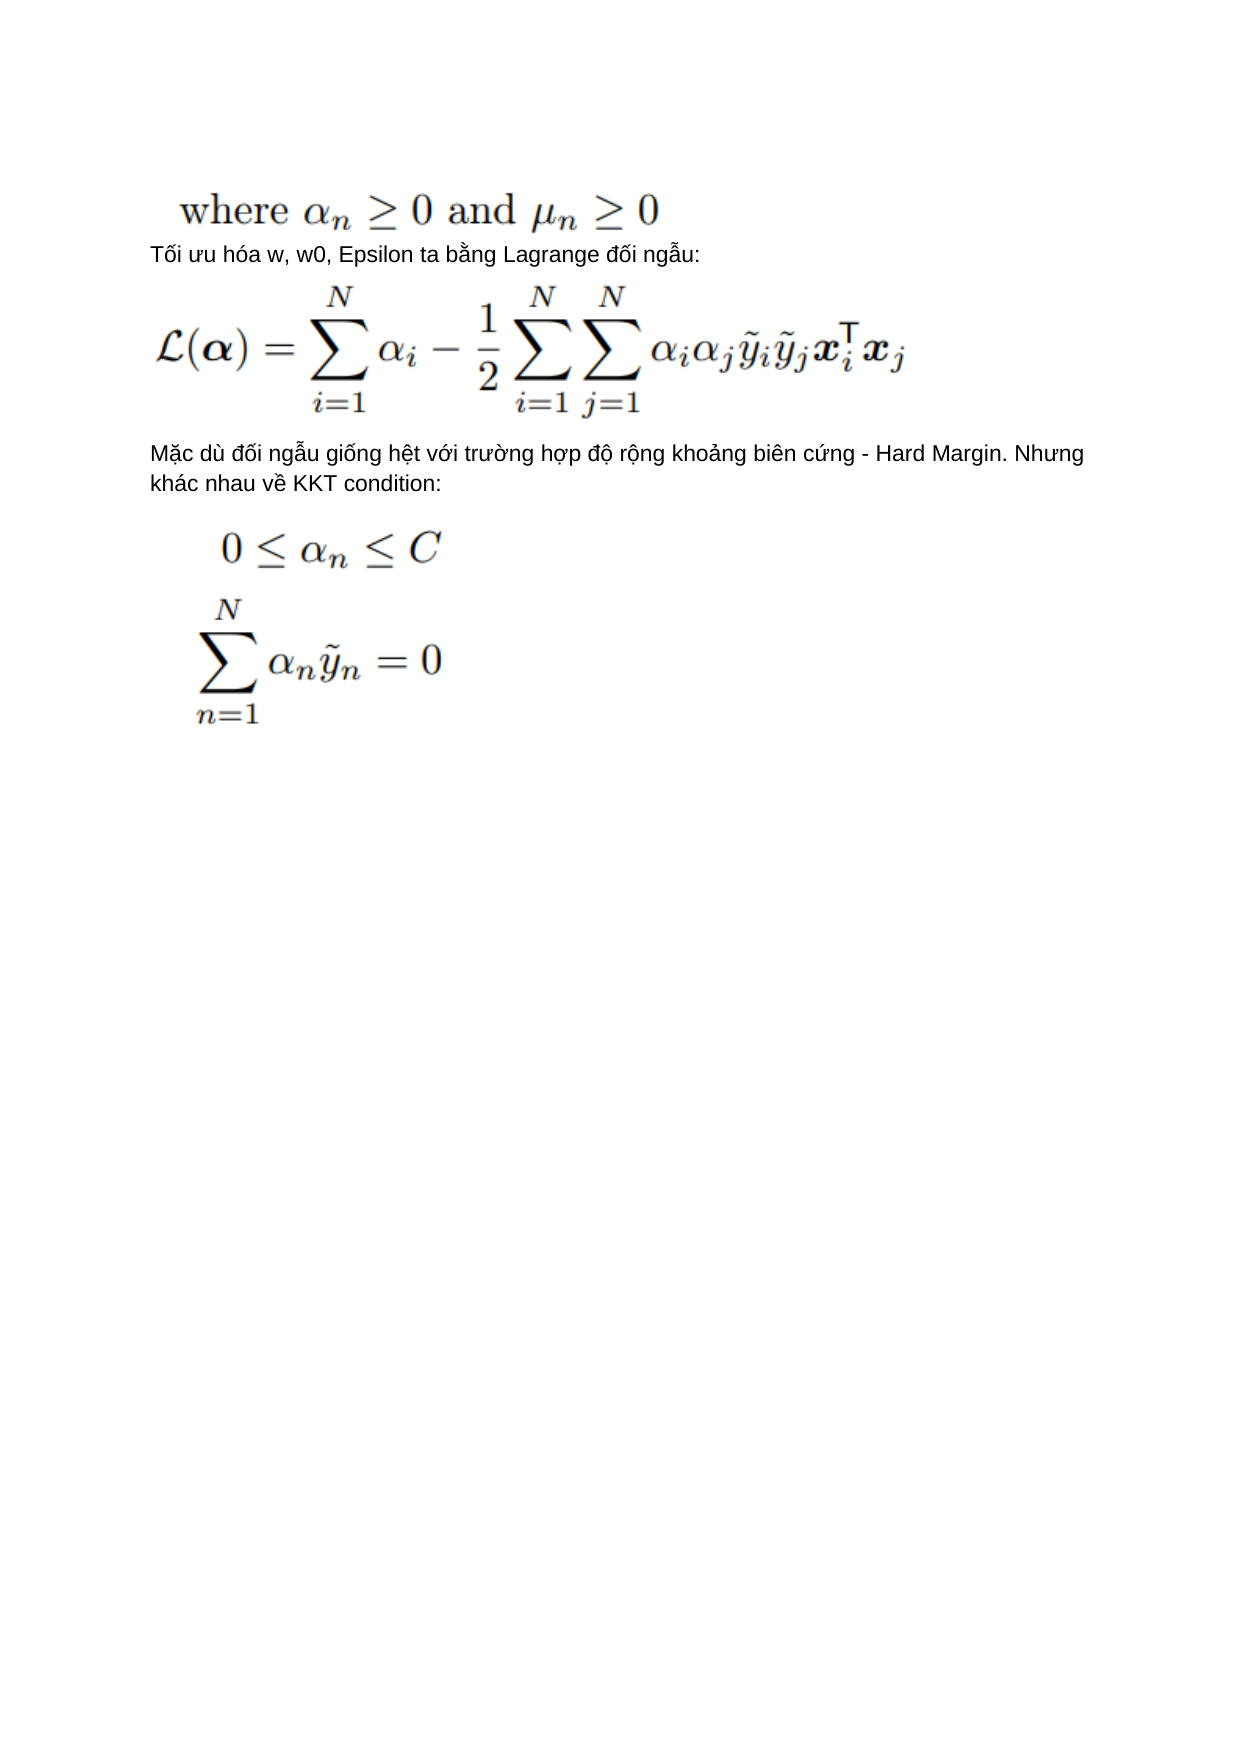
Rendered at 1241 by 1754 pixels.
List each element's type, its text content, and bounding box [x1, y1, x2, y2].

picture [150, 271, 929, 436]
picture [150, 500, 502, 749]
text Tối ưu hóa w, w0, Epsilon ta bằng Lagrange đối ngẫu: [150, 241, 1090, 268]
picture [150, 150, 674, 238]
text Mặc dù đối ngẫu giống hệt với trường hợp độ rộng khoảng biên cứng - Hard Margin. Nhưng khác nhau về KKT condition: [150, 439, 1090, 496]
